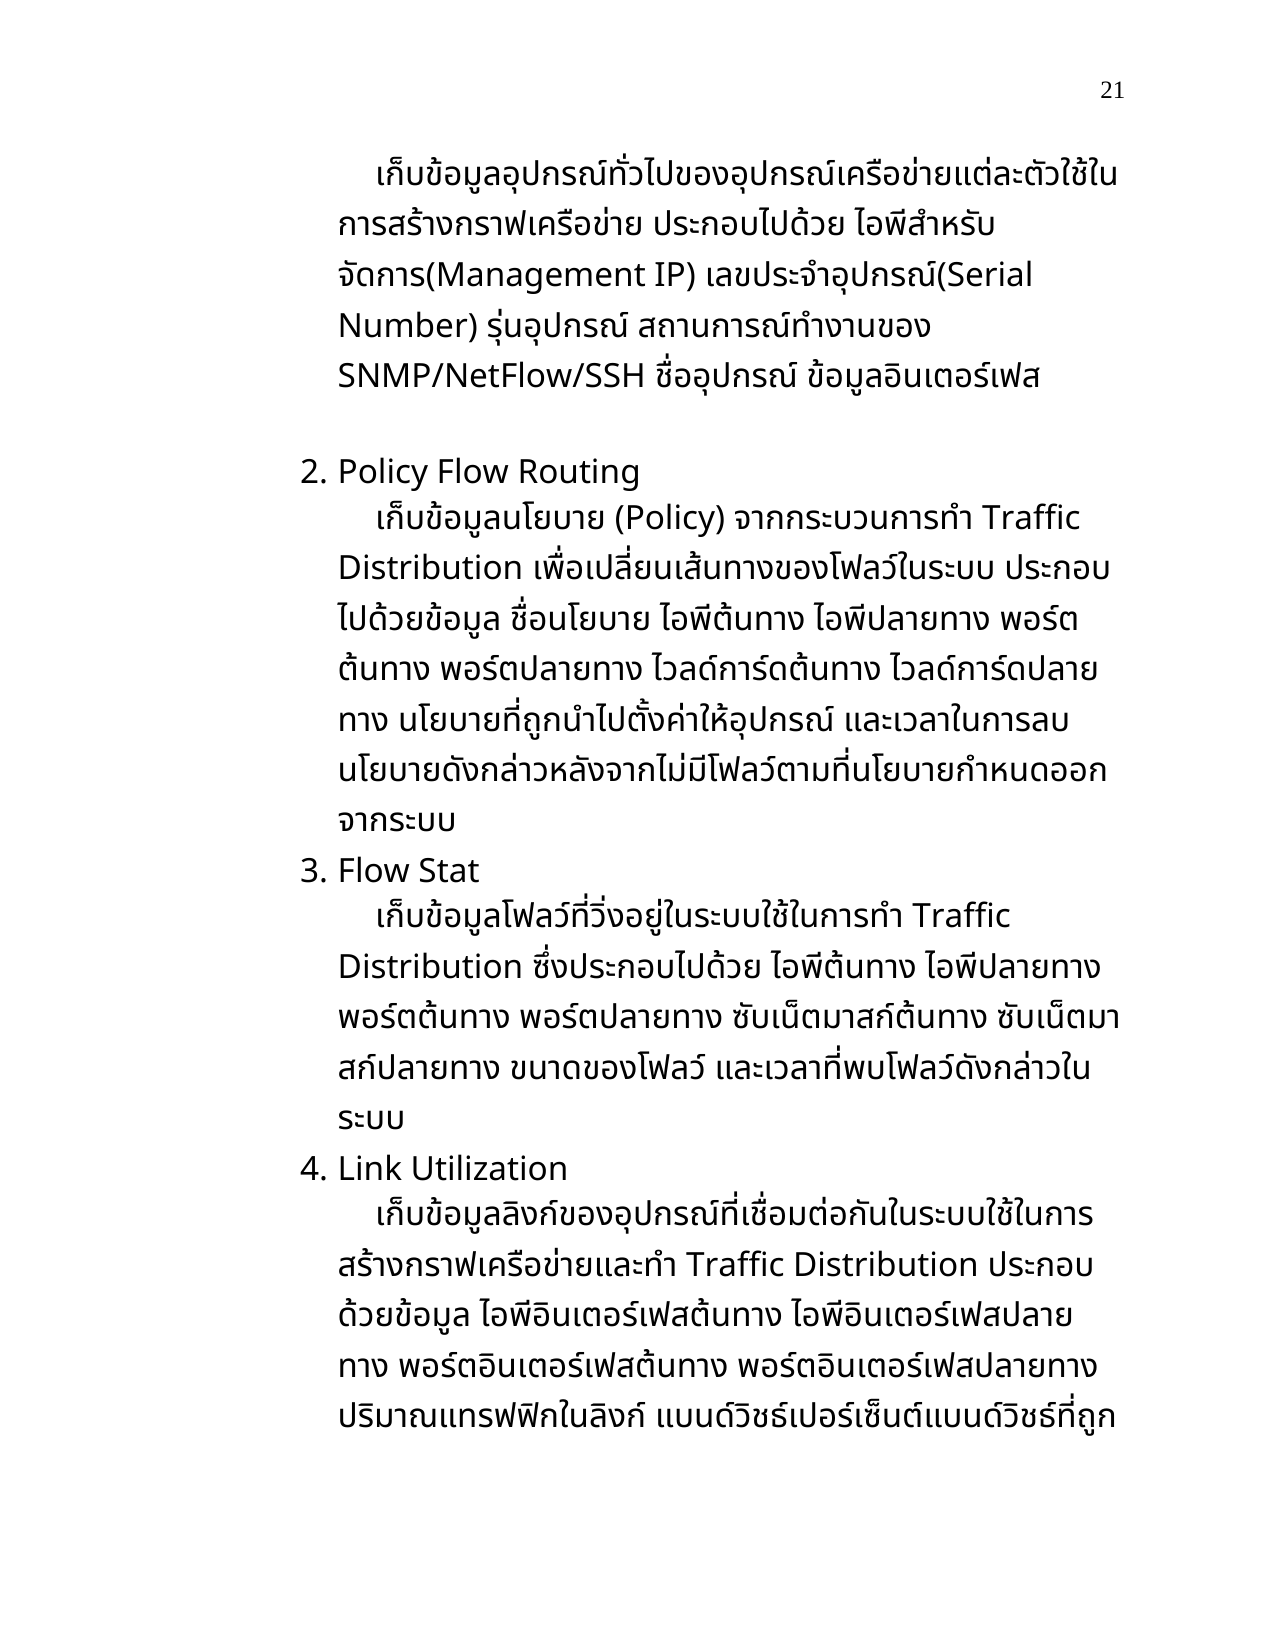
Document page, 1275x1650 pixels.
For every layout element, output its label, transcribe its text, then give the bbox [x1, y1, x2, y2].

list เก็บข้อมูลอุปกรณ์ทั่วไปของอุปกรณ์เครือข่ายแต่ละตัวใช้ในการสร้างกราฟเครือข่าย ประกอบไปด้วย ไอพีสำหรับจัดการ(Management IP) เลขประจำอุปกรณ์(Serial Number) รุ่นอุปกรณ์ สถานการณ์ทำงานของ SNMP/NetFlow/SSH ชื่ออุปกรณ์ ข้อมูลอินเตอร์เฟส [337, 150, 1125, 403]
list Policy Flow Routing [300, 448, 1125, 493]
list เก็บข้อมูลนโยบาย (Policy) จากกระบวนการทำ Traffic Distribution เพื่อเปลี่ยนเส้นทางของโฟลว์ในระบบ ประกอบไปด้วยข้อมูล ชื่อนโยบาย ไอพีต้นทาง ไอพีปลายทาง พอร์ตต้นทาง พอร์ตปลายทาง ไวลด์การ์ดต้นทาง ไวลด์การ์ดปลายทาง นโยบายที่ถูกนำไปตั้งค่าให้อุปกรณ์ และเวลาในการลบนโยบายดังกล่าวหลังจากไม่มีโฟลว์ตามที่นโยบายกำหนดออกจากระบบ [337, 493, 1125, 847]
list เก็บข้อมูลโฟลว์ที่วิ่งอยู่ในระบบใช้ในการทำ Traffic Distribution ซึ่งประกอบไปด้วย ไอพีต้นทาง ไอพีปลายทาง พอร์ตต้นทาง พอร์ตปลายทาง ซับเน็ตมาสก์ต้นทาง ซับเน็ตมาสก์ปลายทาง ขนาดของโฟลว์ และเวลาที่พบโฟลว์ดังกล่าวในระบบ [337, 892, 1125, 1145]
list Flow Stat [300, 847, 1125, 892]
list Link Utilization [300, 1145, 1125, 1190]
